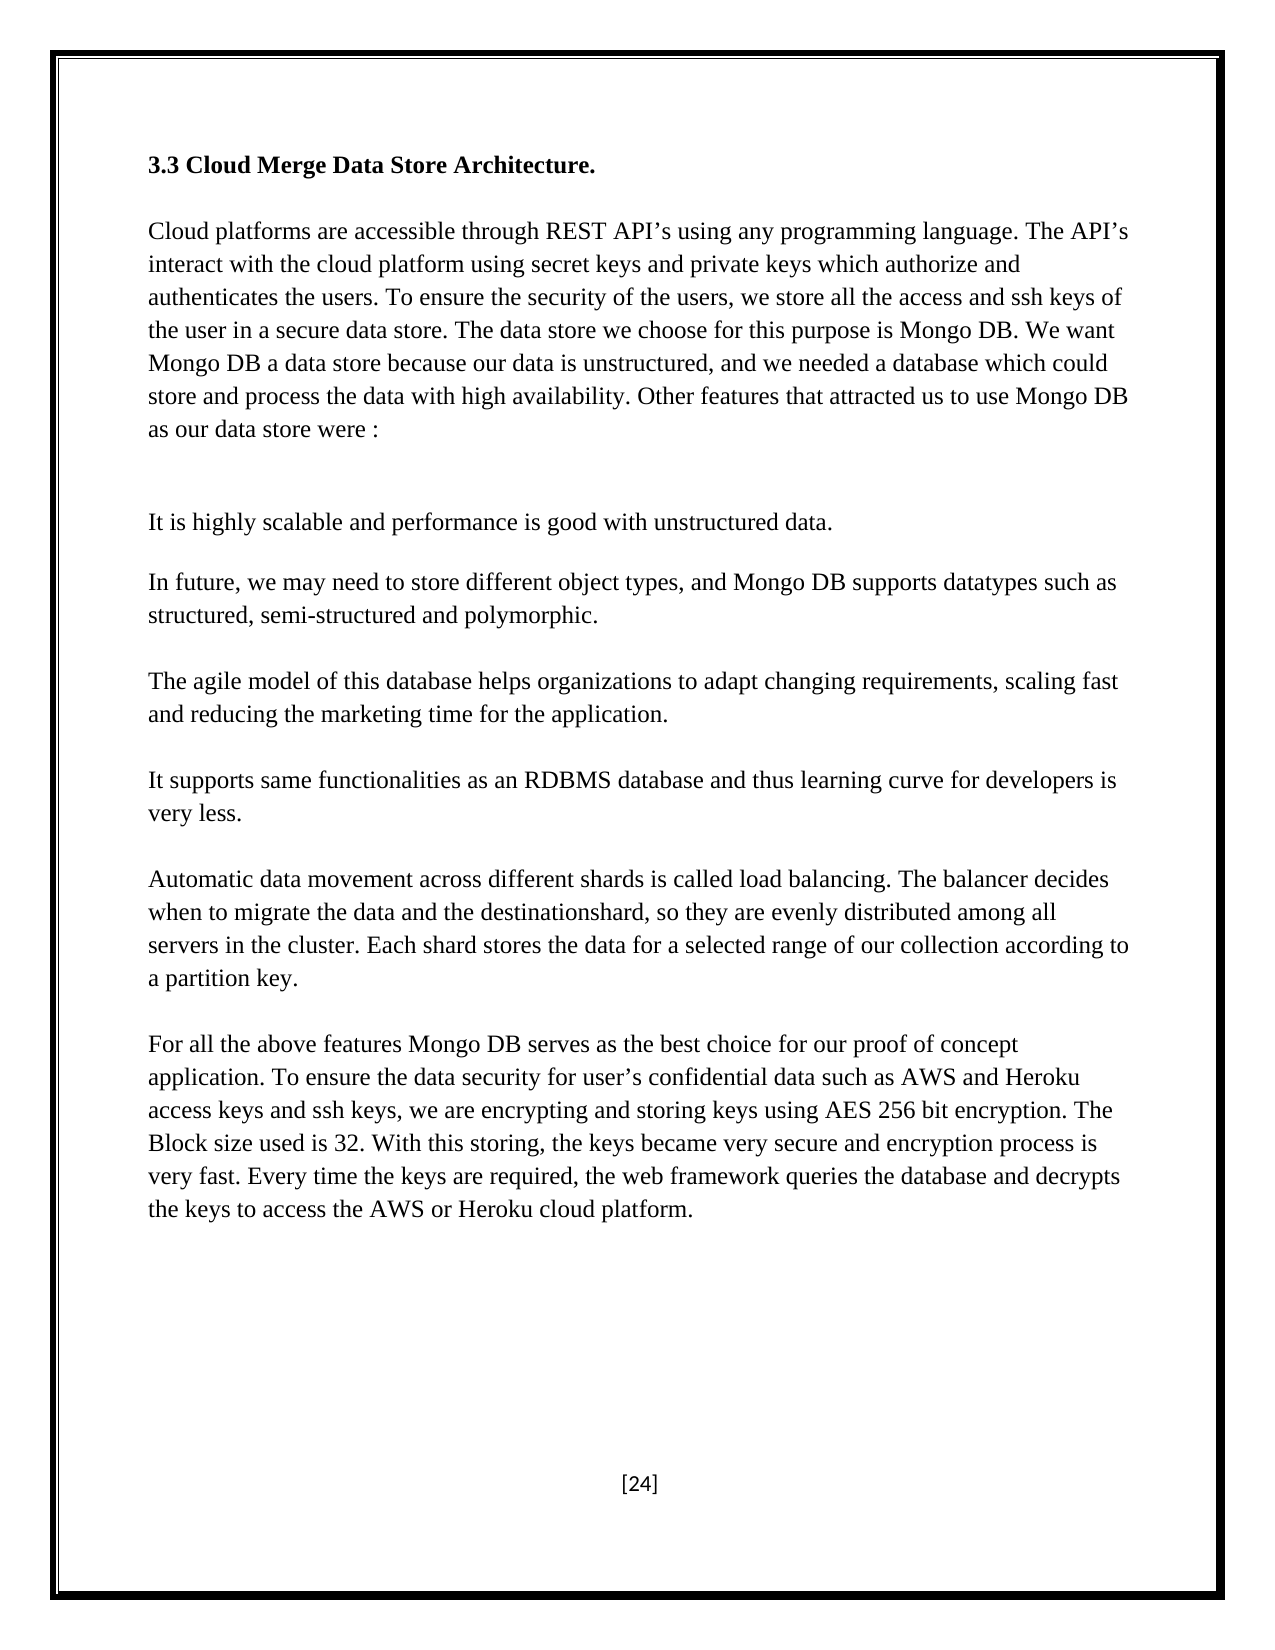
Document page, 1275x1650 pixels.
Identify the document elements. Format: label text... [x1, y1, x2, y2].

text In future, we may need to store different object types, and Mongo DB supports datatypes such as structured, semi-structured and polymorphic. [148, 567, 1131, 629]
text Automatic data movement across different shards is called load balancing. The balancer decides when to migrate the data and the destinationshard, so they are evenly distributed among all servers in the cluster. Each shard stores the data for a selected range of our collection according to a partition key. [148, 864, 1131, 992]
text 3.3 Cloud Merge Data Store Architecture. [148, 150, 1131, 179]
text Cloud platforms are accessible through REST API’s using any programming language. The API’s interact with the cloud platform using secret keys and private keys which authorize and authenticates the users. To ensure the security of the users, we store all the access and ssh keys of the user in a secure data store. The data store we choose for this purpose is Mongo DB. We want Mongo DB a data store because our data is unstructured, and we needed a database which could store and process the data with high availability. Other features that attracted us to use Mongo DB as our data store were : [148, 216, 1131, 443]
text It supports same functionalities as an RDBMS database and thus learning curve for developers is very less. [148, 765, 1131, 827]
text The agile model of this database helps organizations to adapt changing requirements, scaling fast and reducing the marketing time for the application. [148, 666, 1131, 728]
text For all the above features Mongo DB serves as the best choice for our proof of concept application. To ensure the data security for user’s confidential data such as AWS and Heroku access keys and ssh keys, we are encrypting and storing keys using AES 256 bit encryption. The Block size used is 32. With this storing, the keys became very secure and encryption process is very fast. Every time the keys are required, the web framework queries the database and decrypts the keys to access the AWS or Heroku cloud platform. [148, 1029, 1131, 1223]
text It is highly scalable and performance is good with unstructured data. [148, 513, 1131, 534]
